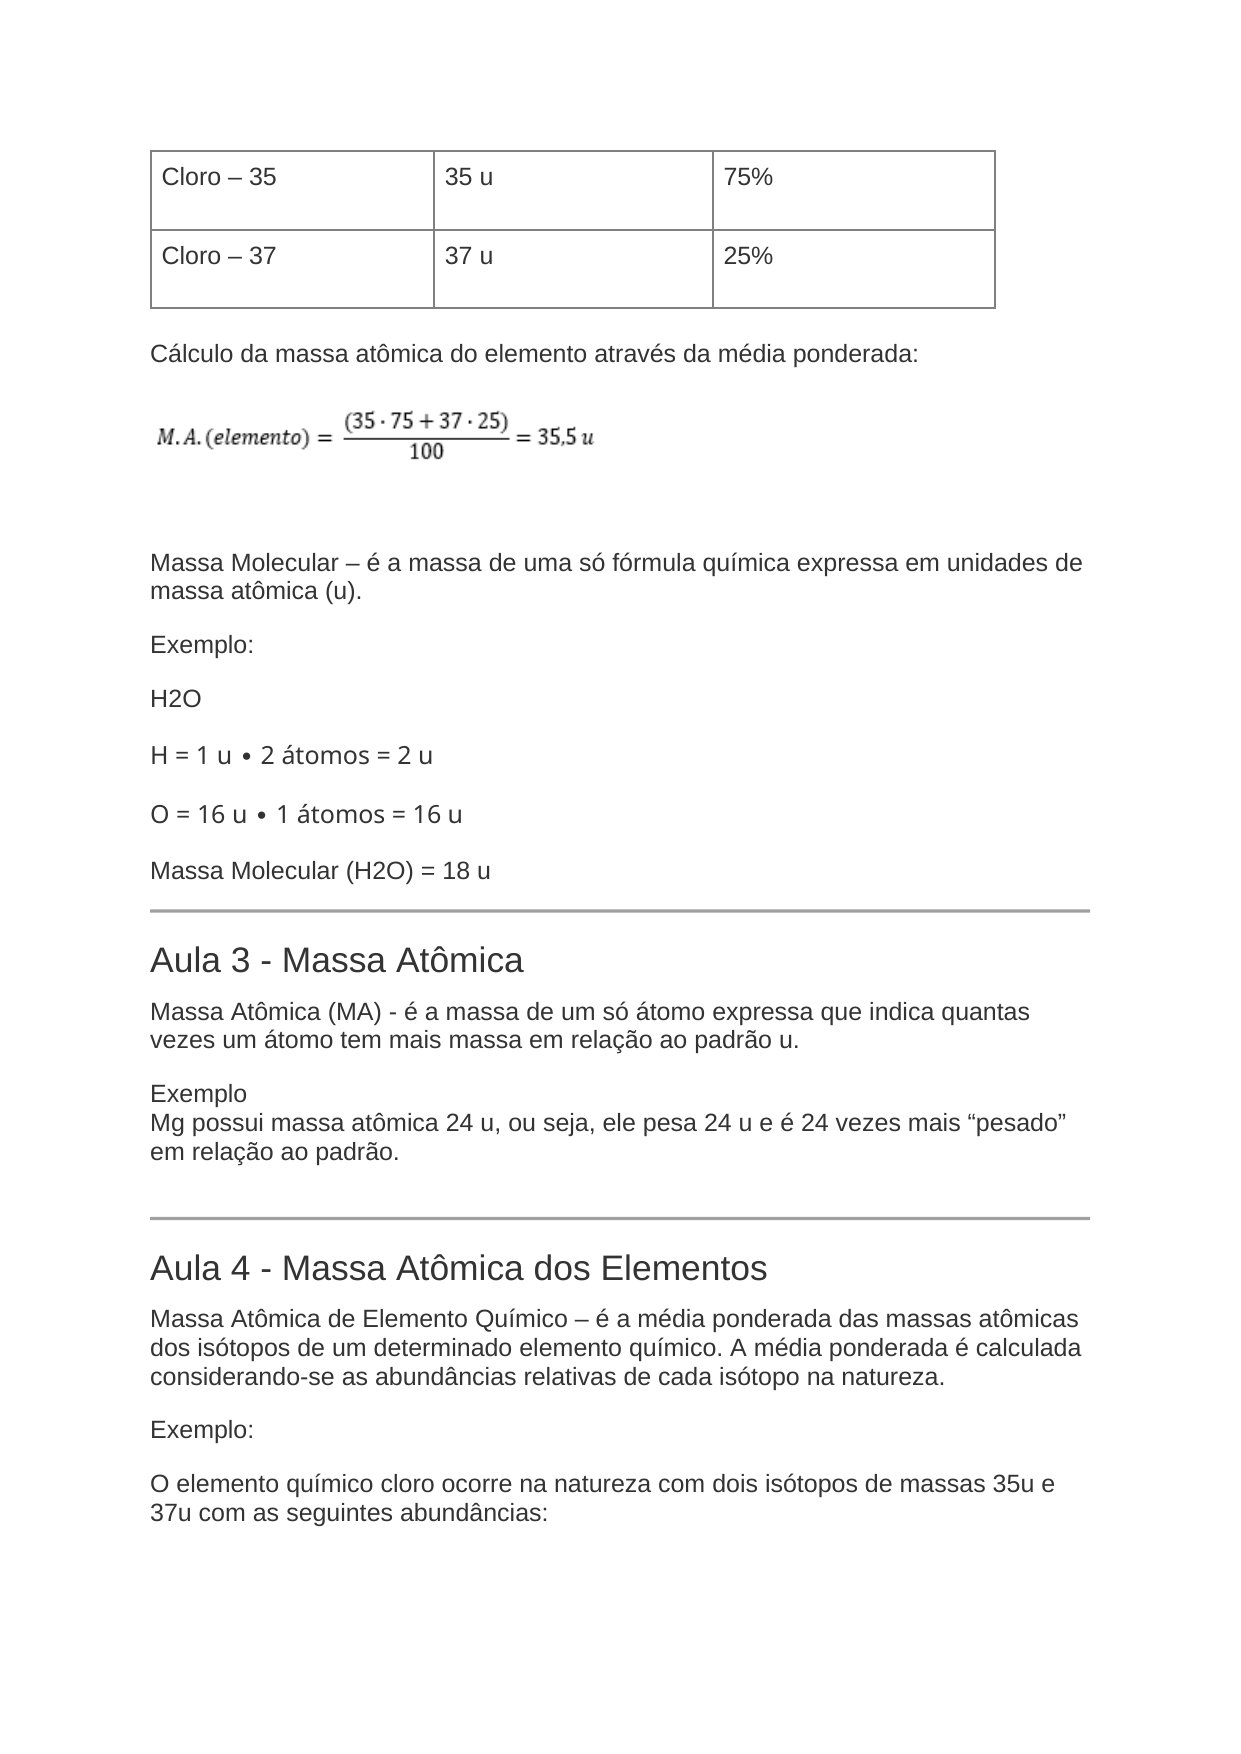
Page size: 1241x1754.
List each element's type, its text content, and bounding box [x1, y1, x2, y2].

text Massa Molecular – é a massa de uma só fórmula química expressa em unidades de massa atômica (u). [150, 547, 1090, 605]
text O elemento químico cloro ocorre na natureza com dois isótopos de massas 35u e 37u com as seguintes abundâncias: [150, 1469, 1090, 1527]
text Exemplo: [150, 1416, 1090, 1444]
picture [150, 393, 613, 472]
text H­2O [150, 684, 1090, 712]
subtitle Aula 3 - Massa Atômica [150, 939, 1090, 980]
text Massa Atômica de Elemento Químico – é a média ponderada das massas atômicas dos isótopos de um determinado elemento químico. A média ponderada é calculada considerando-se as abundâncias relativas de cada isótopo na natureza. [150, 1304, 1090, 1391]
table_cell Cloro – 37 [152, 231, 433, 307]
table_header Cloro – 35 [152, 152, 433, 229]
text Cálculo da massa atômica do elemento através da média ponderada: [150, 339, 1090, 368]
table_cell 37 u [435, 231, 712, 307]
text Massa Molecular (H2O) = 18 u [150, 856, 1090, 884]
text O = 16 u ∙ 1 átomos = 16 u [150, 797, 1090, 831]
table_cell 25% [714, 231, 994, 307]
table_header 35 u [435, 152, 712, 229]
text H = 1 u ∙ 2 átomos = 2 u [150, 737, 1090, 772]
subtitle Aula 4 - Massa Atômica dos Elementos [150, 1247, 1090, 1288]
table_header 75% [714, 152, 994, 229]
text Exemplo: [150, 630, 1090, 659]
text Exemplo Mg possui massa atômica 24 u, ou seja, ele pesa 24 u e é 24 vezes mais “pesado” em relação ao padrão. [150, 1079, 1090, 1192]
text Massa Atômica (MA) - é a massa de um só átomo expressa que indica quantas vezes um átomo tem mais massa em relação ao padrão u. [150, 997, 1090, 1054]
